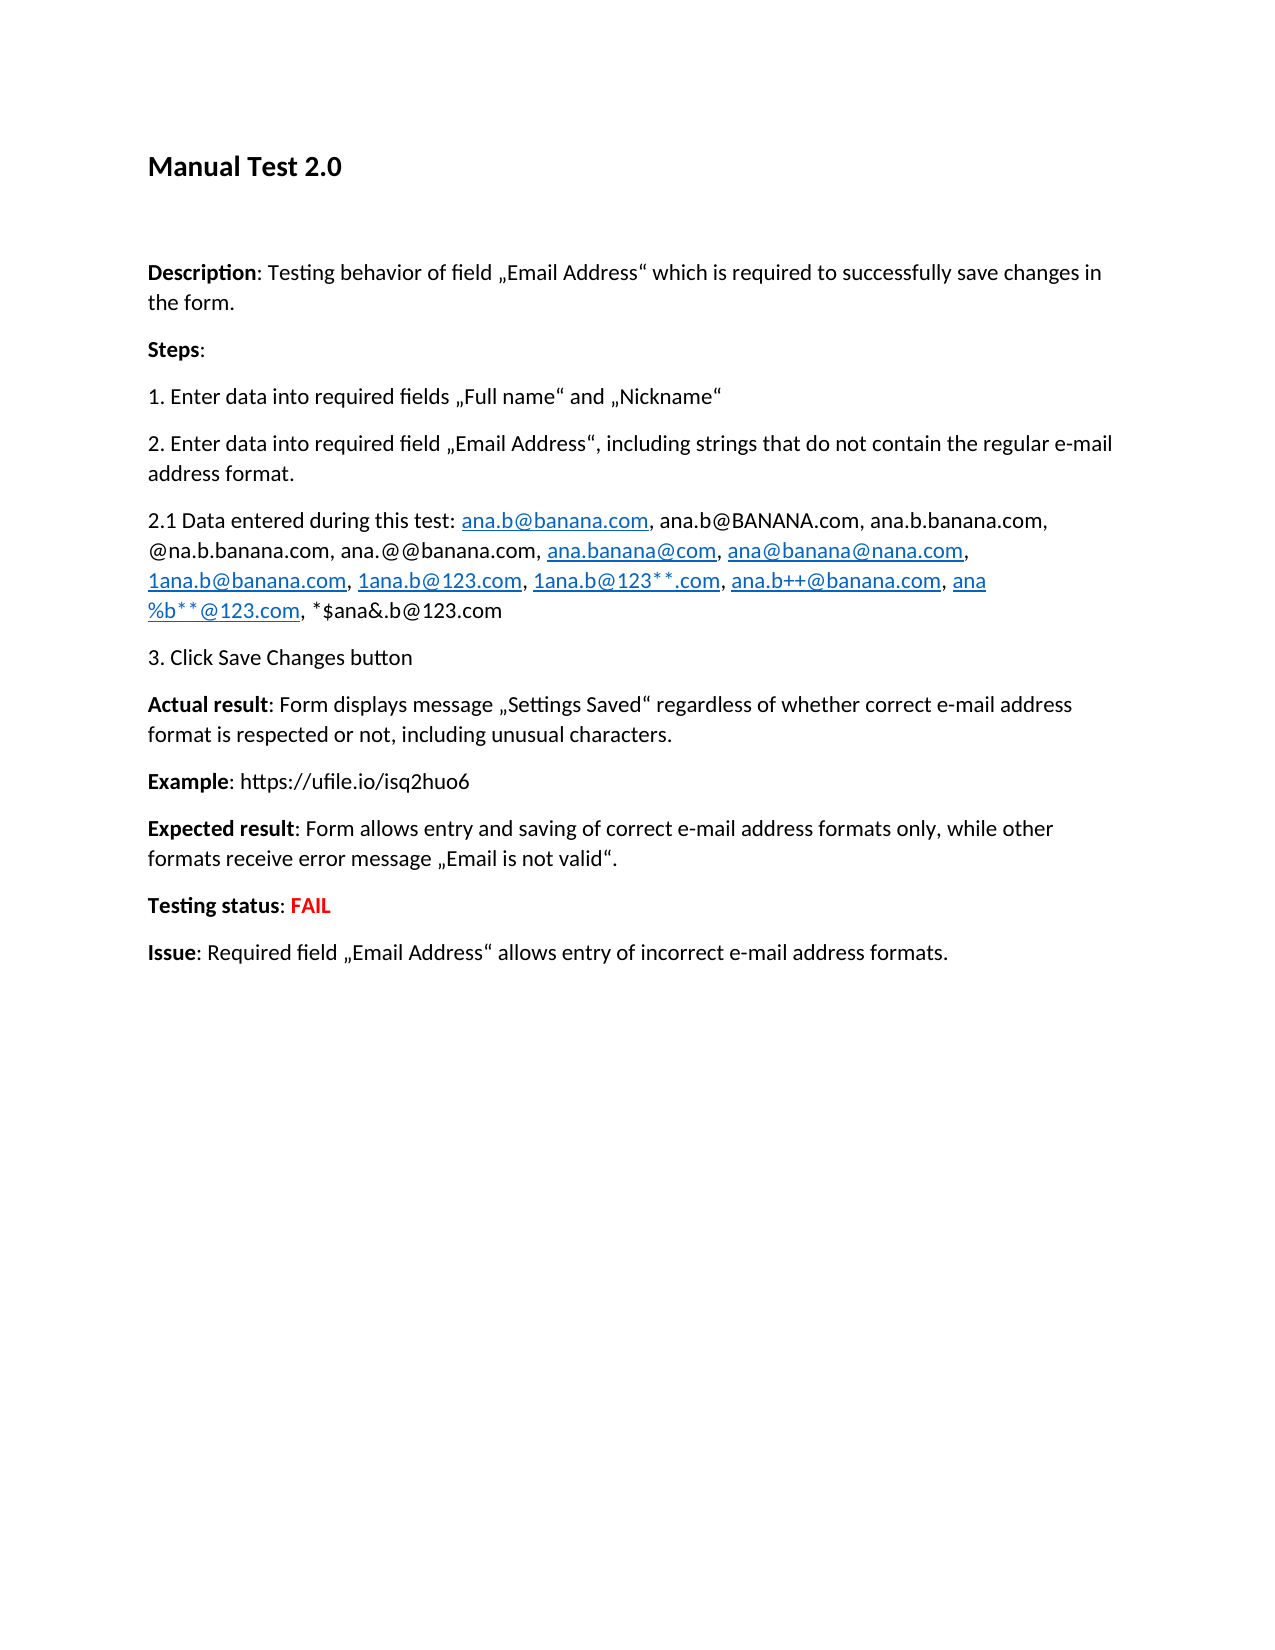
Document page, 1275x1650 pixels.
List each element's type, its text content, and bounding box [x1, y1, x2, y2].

text Testing status: FAIL [148, 891, 1127, 919]
text Description: Testing behavior of field „Email Address“ which is required to successfully save changes in the form. [148, 258, 1127, 316]
text Issue: Required field „Email Address“ allows entry of incorrect e-mail address formats. [148, 938, 1127, 966]
text 2.1 Data entered during this test: ana.b@banana.com, ana.b@BANANA.com, ana.b.banana.com, @na.b.banana.com, ana.@@banana.com, ana.banana@com, ana@banana@nana.com, 1ana.b@banana.com, 1ana.b@123.com, 1ana.b@123**.com, ana.b++@banana.com, ana%b**@123.com, *$ana&.b@123.com [148, 506, 1127, 624]
text 3. Click Save Changes button [148, 643, 1127, 671]
text Example: https://ufile.io/isq2huo6 [148, 767, 1127, 795]
text Actual result: Form displays message „Settings Saved“ regardless of whether correct e-mail address format is respected or not, including unusual characters. [148, 690, 1127, 748]
text 1. Enter data into required fields „Full name“ and „Nickname“ [148, 382, 1127, 410]
text 2. Enter data into required field „Email Address“, including strings that do not contain the regular e-mail address format. [148, 429, 1127, 487]
text Steps: [148, 335, 1127, 363]
text Expected result: Form allows entry and saving of correct e-mail address formats only, while other formats receive error message „Email is not valid“. [148, 814, 1127, 872]
text Manual Test 2.0 [148, 148, 1127, 183]
